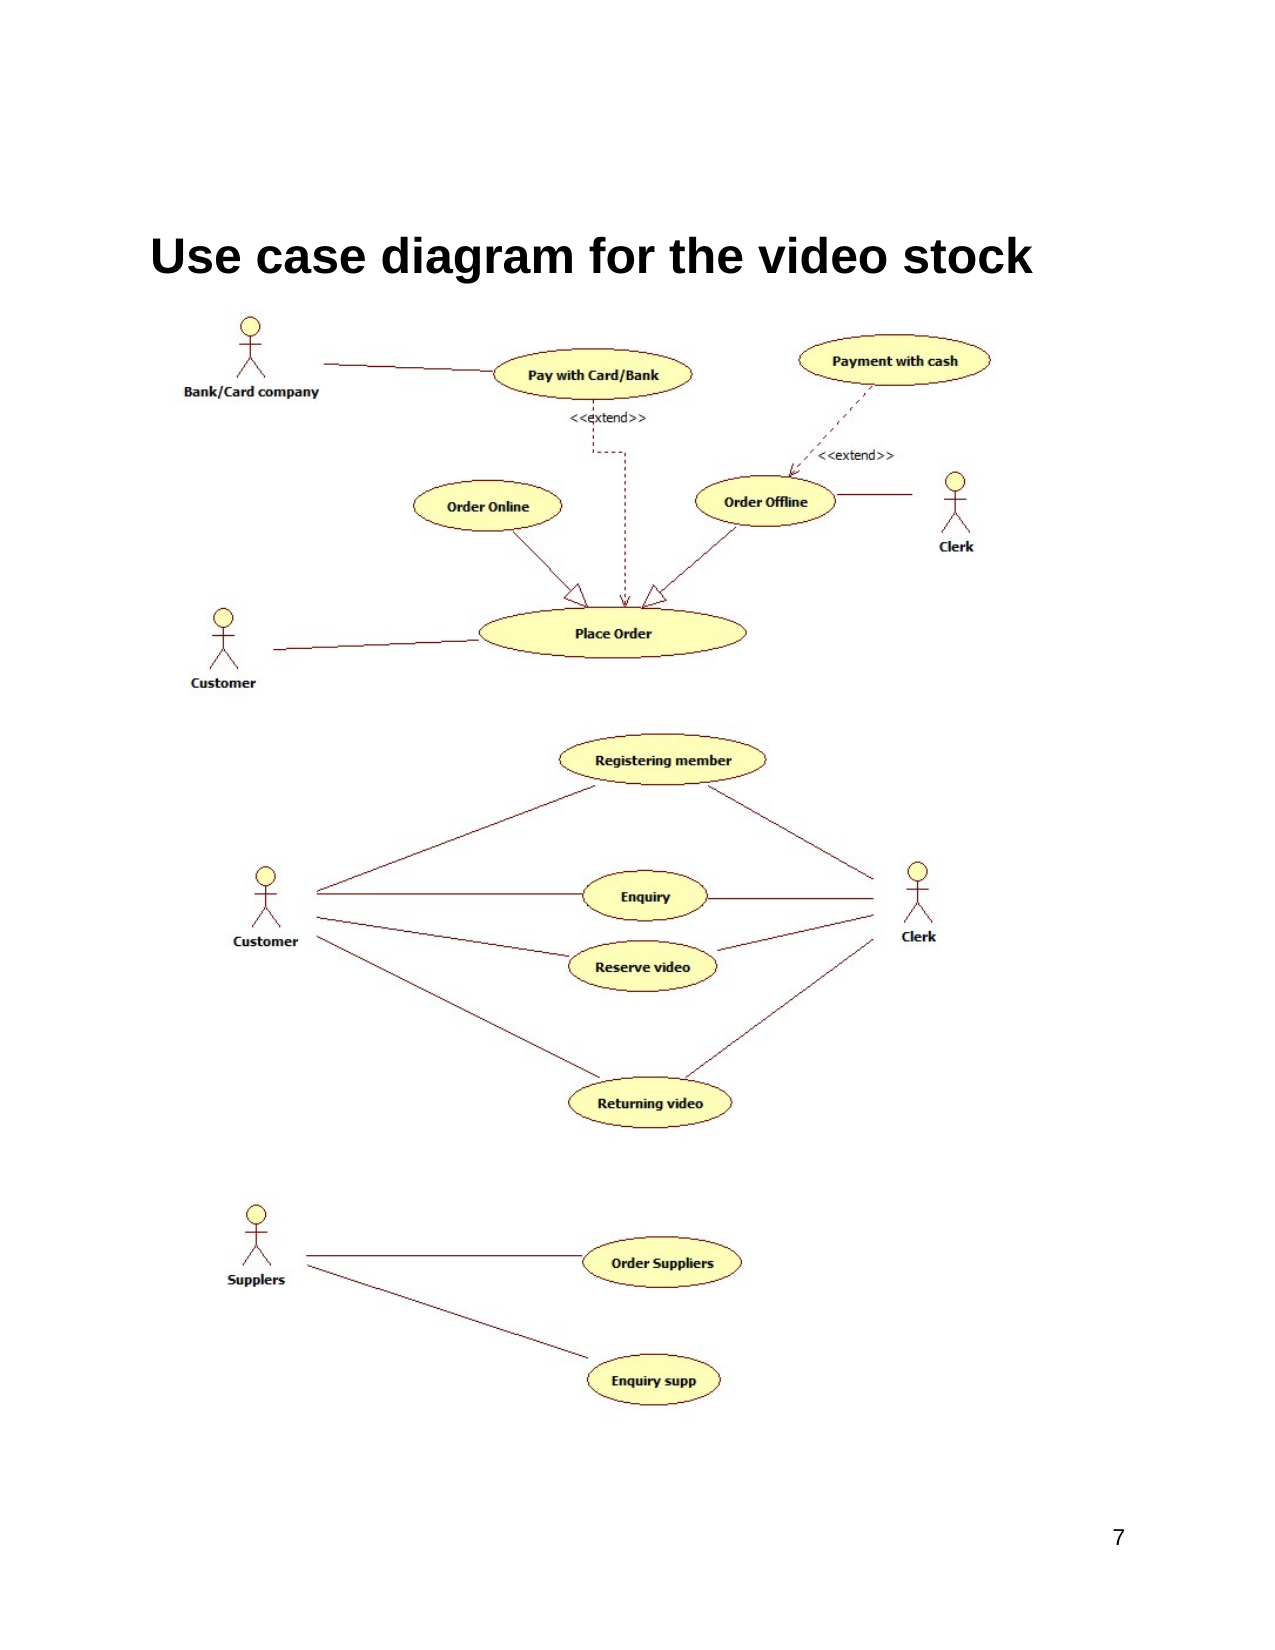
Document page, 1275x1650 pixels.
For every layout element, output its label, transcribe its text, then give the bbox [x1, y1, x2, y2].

picture [150, 292, 1024, 1429]
